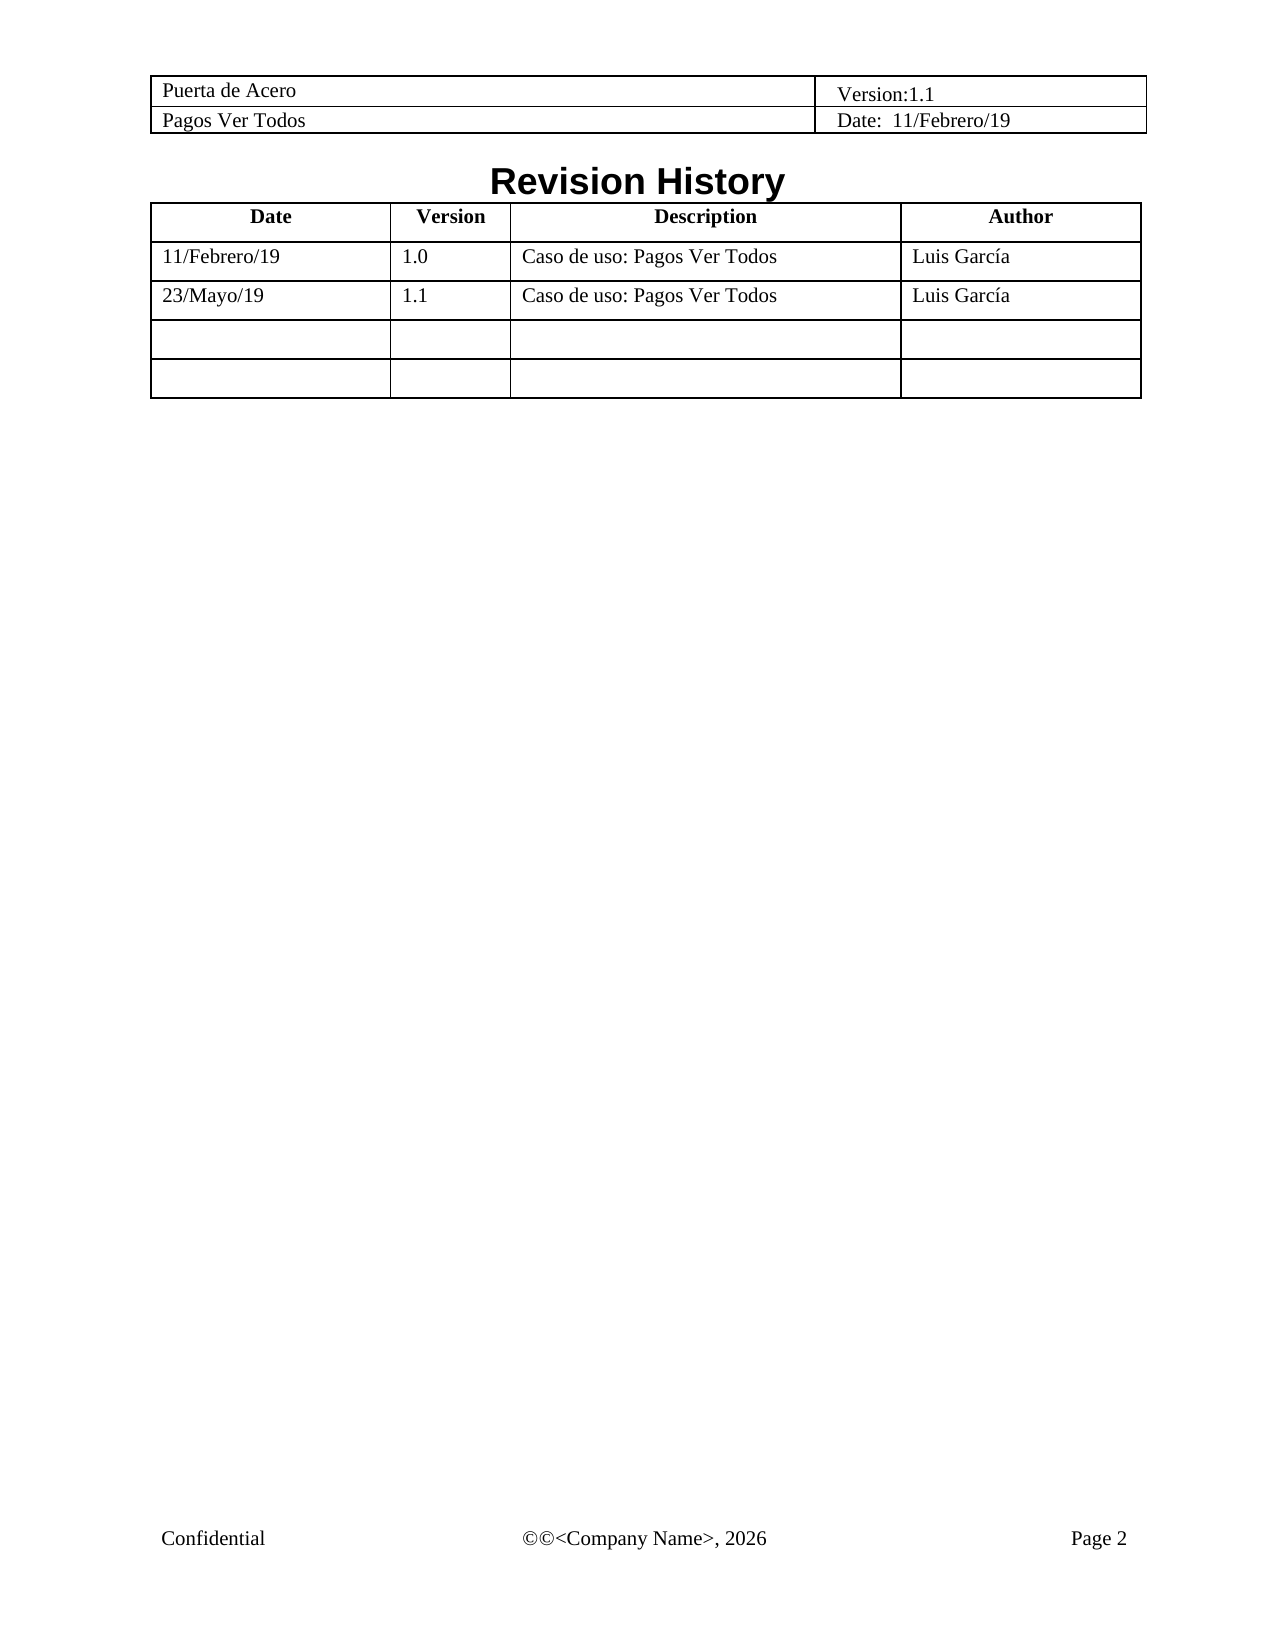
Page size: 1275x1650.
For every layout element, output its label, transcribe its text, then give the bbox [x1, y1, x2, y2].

table_cell [511, 360, 900, 397]
table_cell [152, 321, 390, 358]
table_cell 23/Mayo/19 [152, 282, 390, 319]
table_cell [391, 360, 510, 397]
table_cell Luis García [902, 282, 1140, 319]
table_cell Caso de uso: Pagos Ver Todos [511, 282, 900, 319]
title Revision History [150, 159, 1125, 202]
table_cell [511, 321, 900, 358]
table_cell [391, 321, 510, 358]
table_cell [152, 360, 390, 397]
table_header Date [152, 204, 390, 241]
table_cell 1.0 [391, 243, 510, 280]
table_cell [902, 360, 1140, 397]
table_cell Luis García [902, 243, 1140, 280]
table_cell Caso de uso: Pagos Ver Todos [511, 243, 900, 280]
table_cell 1.1 [391, 282, 510, 319]
table_header Description [511, 204, 900, 241]
table_cell 11/Febrero/19 [152, 243, 390, 280]
table_header Version [391, 204, 510, 241]
table_header Author [902, 204, 1140, 241]
table_cell [902, 321, 1140, 358]
